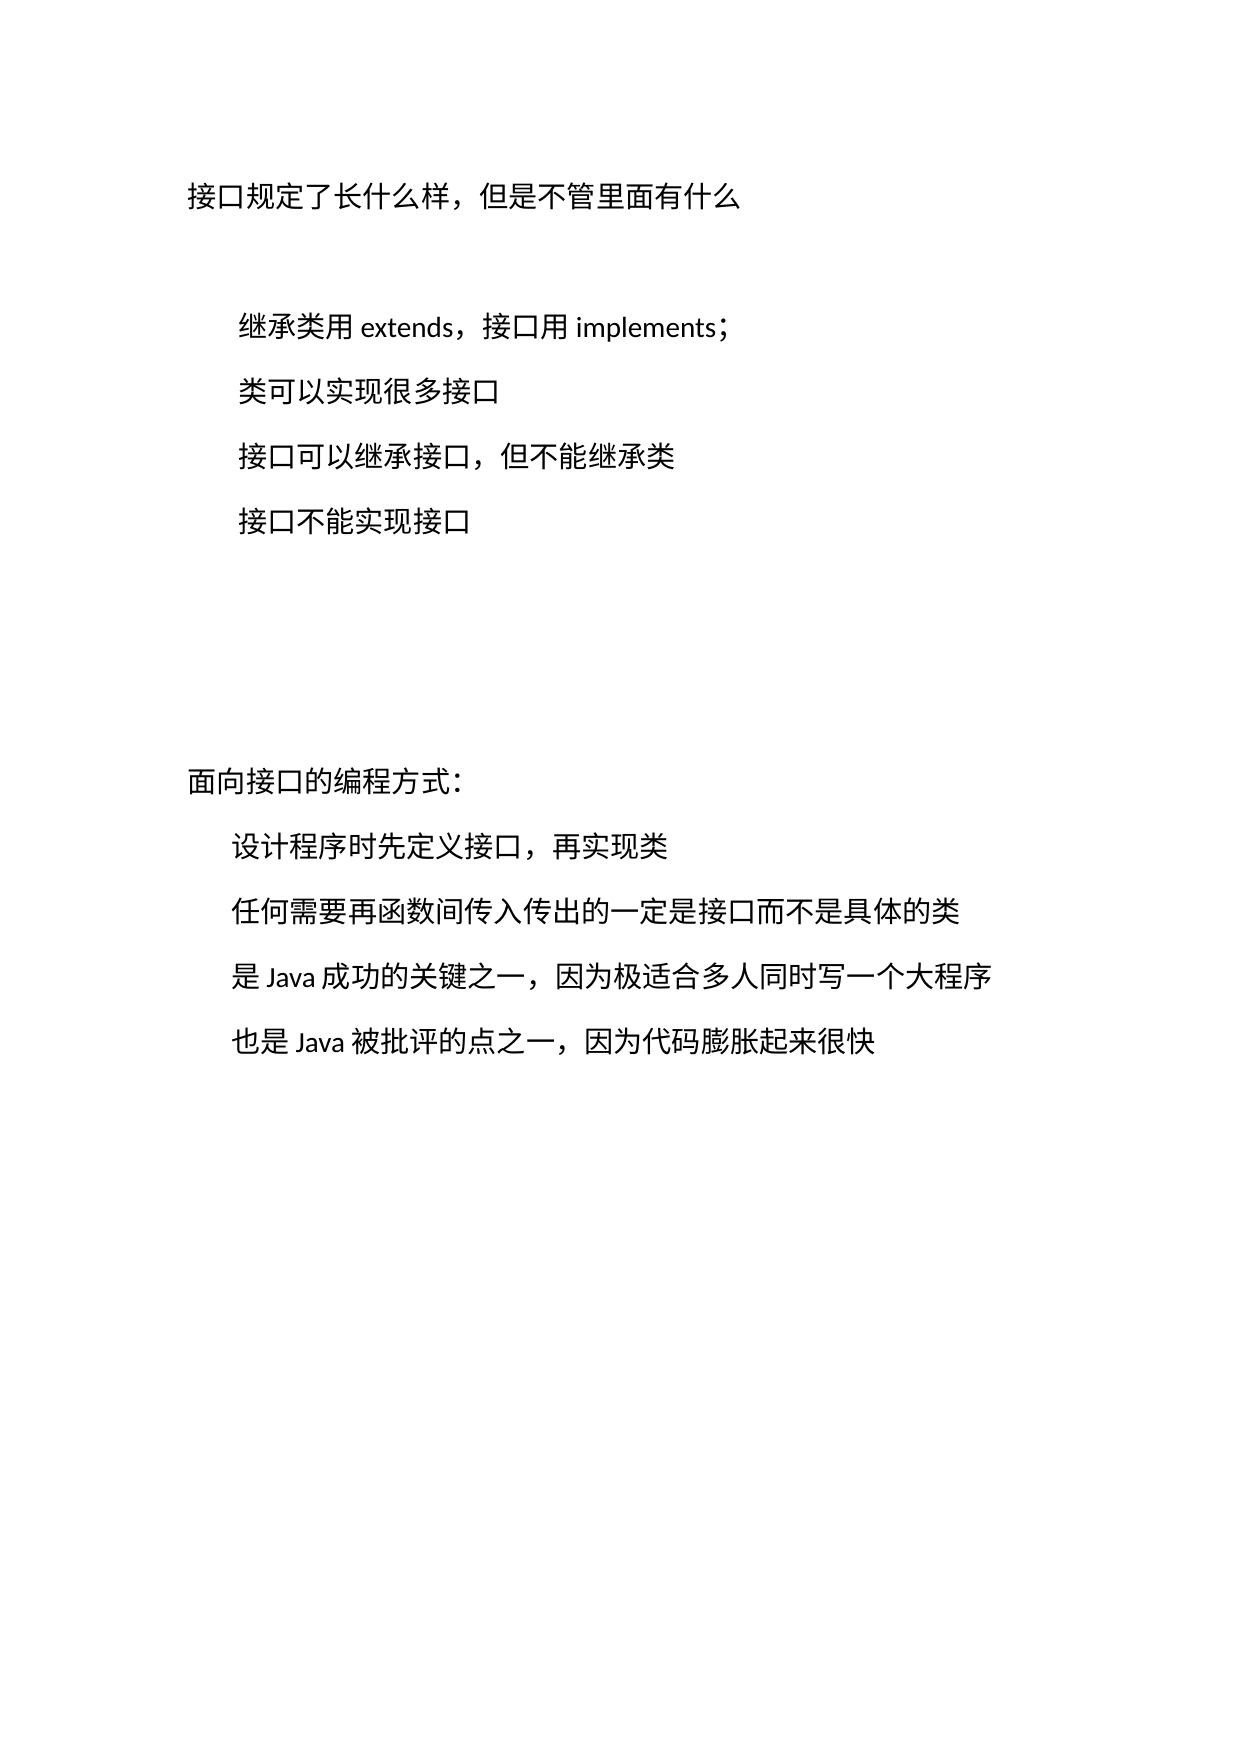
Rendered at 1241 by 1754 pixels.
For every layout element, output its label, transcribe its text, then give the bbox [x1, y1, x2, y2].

text 类可以实现很多接口 [187, 357, 1053, 422]
text 也是Java被批评的点之一，因为代码膨胀起来很快 [187, 1007, 1053, 1072]
text 接口可以继承接口，但不能继承类 [187, 422, 1053, 487]
text 面向接口的编程方式： [187, 747, 1053, 812]
text 继承类用extends，接口用implements； [187, 292, 1053, 357]
text 任何需要再函数间传入传出的一定是接口而不是具体的类 [187, 877, 1053, 942]
text 接口规定了长什么样，但是不管里面有什么 [187, 162, 1053, 227]
text 是Java成功的关键之一，因为极适合多人同时写一个大程序 [187, 942, 1053, 1007]
text 接口不能实现接口 [187, 487, 1053, 552]
text 设计程序时先定义接口，再实现类 [187, 812, 1053, 877]
